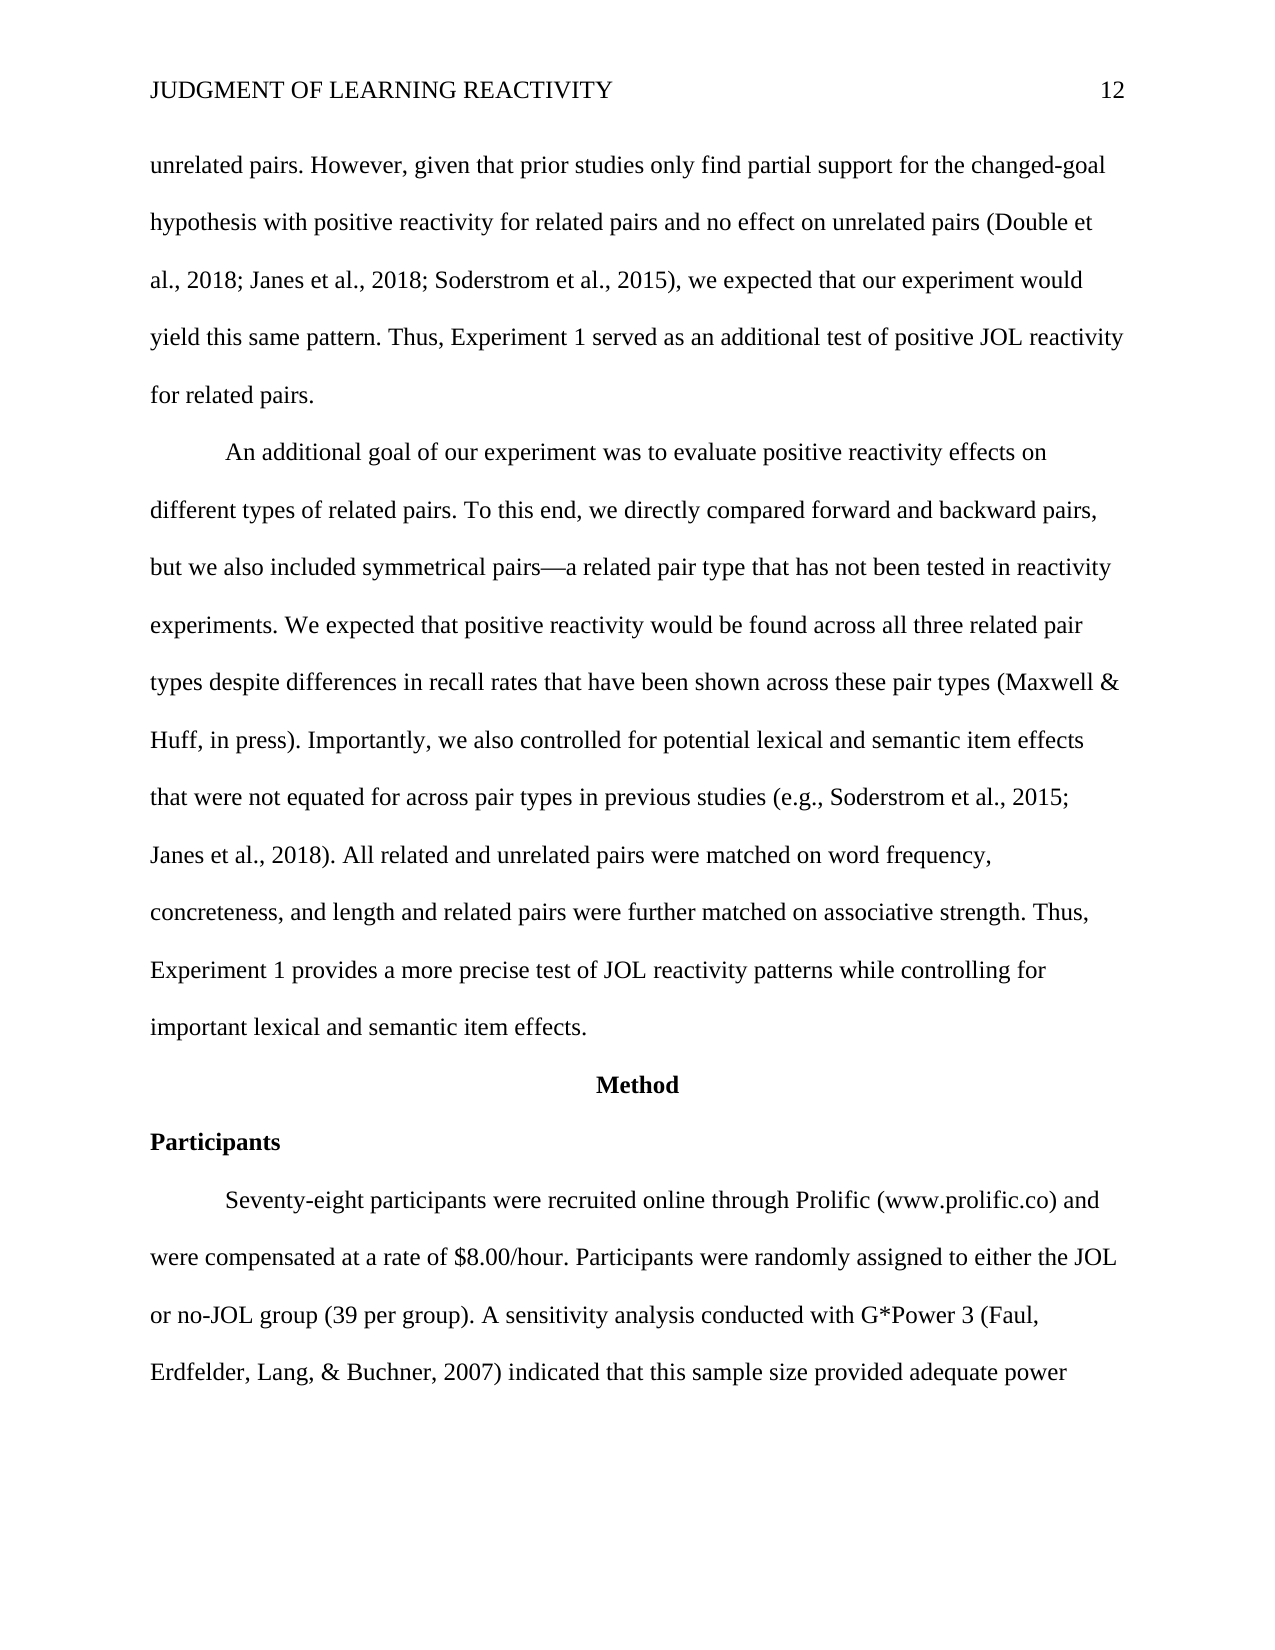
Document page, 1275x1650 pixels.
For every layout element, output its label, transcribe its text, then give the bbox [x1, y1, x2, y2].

text An additional goal of our experiment was to evaluate positive reactivity effects on different types of related pairs. To this end, we directly compared forward and backward pairs, but we also included symmetrical pairs—a related pair type that has not been tested in reactivity experiments. We expected that positive reactivity would be found across all three related pair types despite differences in recall rates that have been shown across these pair types (Maxwell & Huff, in press). Importantly, we also controlled for potential lexical and semantic item effects that were not equated for across pair types in previous studies (e.g., Soderstrom et al., 2015; Janes et al., 2018). All related and unrelated pairs were matched on word frequency, concreteness, and length and related pairs were further matched on associative strength. Thus, Experiment 1 provides a more precise test of JOL reactivity patterns while controlling for important lexical and semantic item effects. [150, 437, 1125, 1041]
text Method [150, 1070, 1125, 1099]
text Participants [150, 1127, 1125, 1156]
